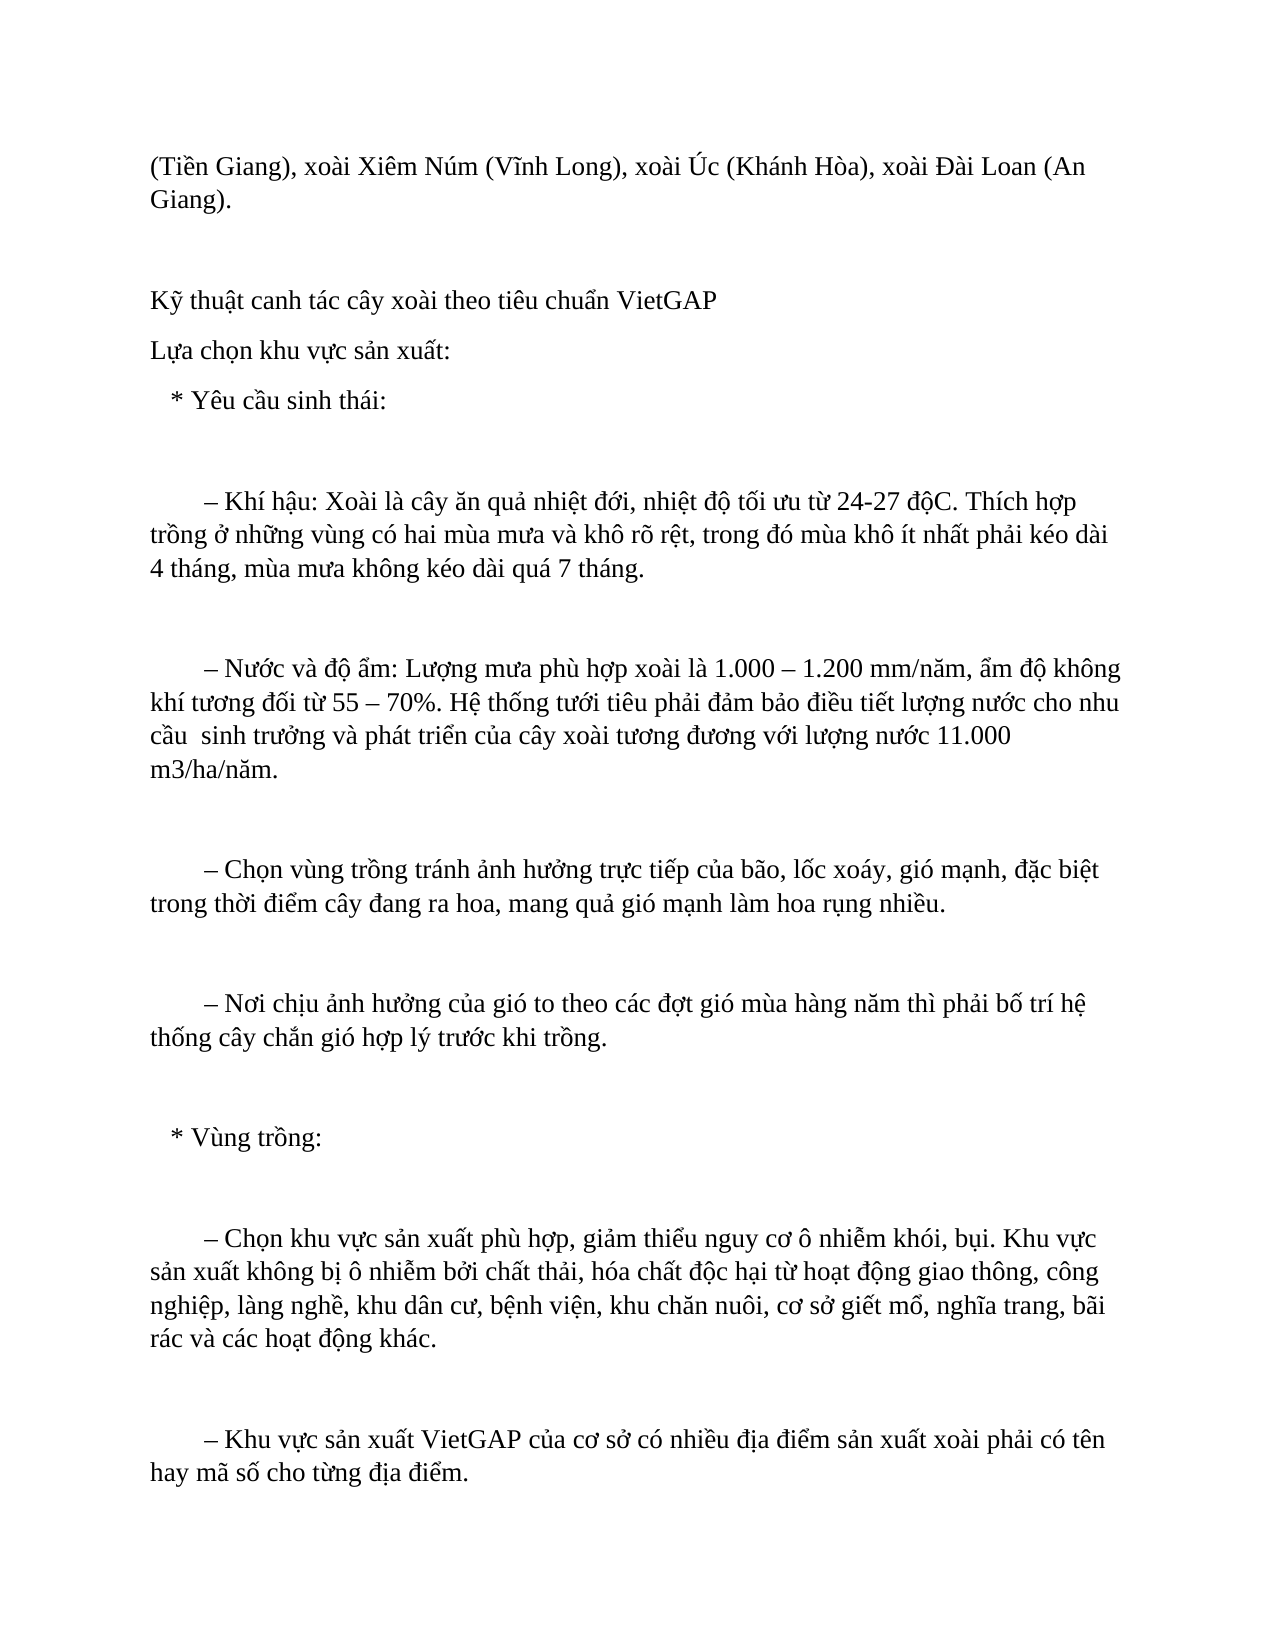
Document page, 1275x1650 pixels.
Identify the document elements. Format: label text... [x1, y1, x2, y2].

text Kỹ thuật canh tác cây xoài theo tiêu chuẩn VietGAP [150, 284, 1125, 315]
text – Chọn khu vực sản xuất phù hợp, giảm thiểu nguy cơ ô nhiễm khói, bụi. Khu vực sản xuất không bị ô nhiễm bởi chất thải, hóa chất độc hại từ hoạt động giao thông, công nghiệp, làng nghề, khu dân cư, bệnh viện, khu chăn nuôi, cơ sở giết mổ, nghĩa trang, bãi rác và các hoạt động khác. [150, 1222, 1125, 1353]
text Lựa chọn khu vực sản xuất: [150, 334, 1125, 365]
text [150, 150, 1125, 215]
text * Vùng trồng: [150, 1121, 1125, 1152]
text – Chọn vùng trồng tránh ảnh hưởng trực tiếp của bão, lốc xoáy, gió mạnh, đặc biệt trong thời điểm cây đang ra hoa, mang quả gió mạnh làm hoa rụng nhiều. [150, 853, 1125, 918]
text * Yêu cầu sinh thái: [150, 384, 1125, 416]
text – Khí hậu: Xoài là cây ăn quả nhiệt đới, nhiệt độ tối ưu từ 24-27 độC. Thích hợp trồng ở những vùng có hai mùa mưa và khô rõ rệt, trong đó mùa khô ít nhất phải kéo dài 4 tháng, mùa mưa không kéo dài quá 7 tháng. [150, 485, 1125, 583]
text – Nước và độ ẩm: Lượng mưa phù hợp xoài là 1.000 – 1.200 mm/năm, ẩm độ không khí tương đối từ 55 – 70%. Hệ thống tưới tiêu phải đảm bảo điều tiết lượng nước cho nhu cầu sinh trưởng và phát triển của cây xoài tương đương với lượng nước 11.000 m3/ha/năm. [150, 652, 1125, 784]
text – Khu vực sản xuất VietGAP của cơ sở có nhiều địa điểm sản xuất xoài phải có tên hay mã số cho từng địa điểm. [150, 1423, 1125, 1487]
text – Nơi chịu ảnh hưởng của gió to theo các đợt gió mùa hàng năm thì phải bố trí hệ thống cây chắn gió hợp lý trước khi trồng. [150, 987, 1125, 1052]
